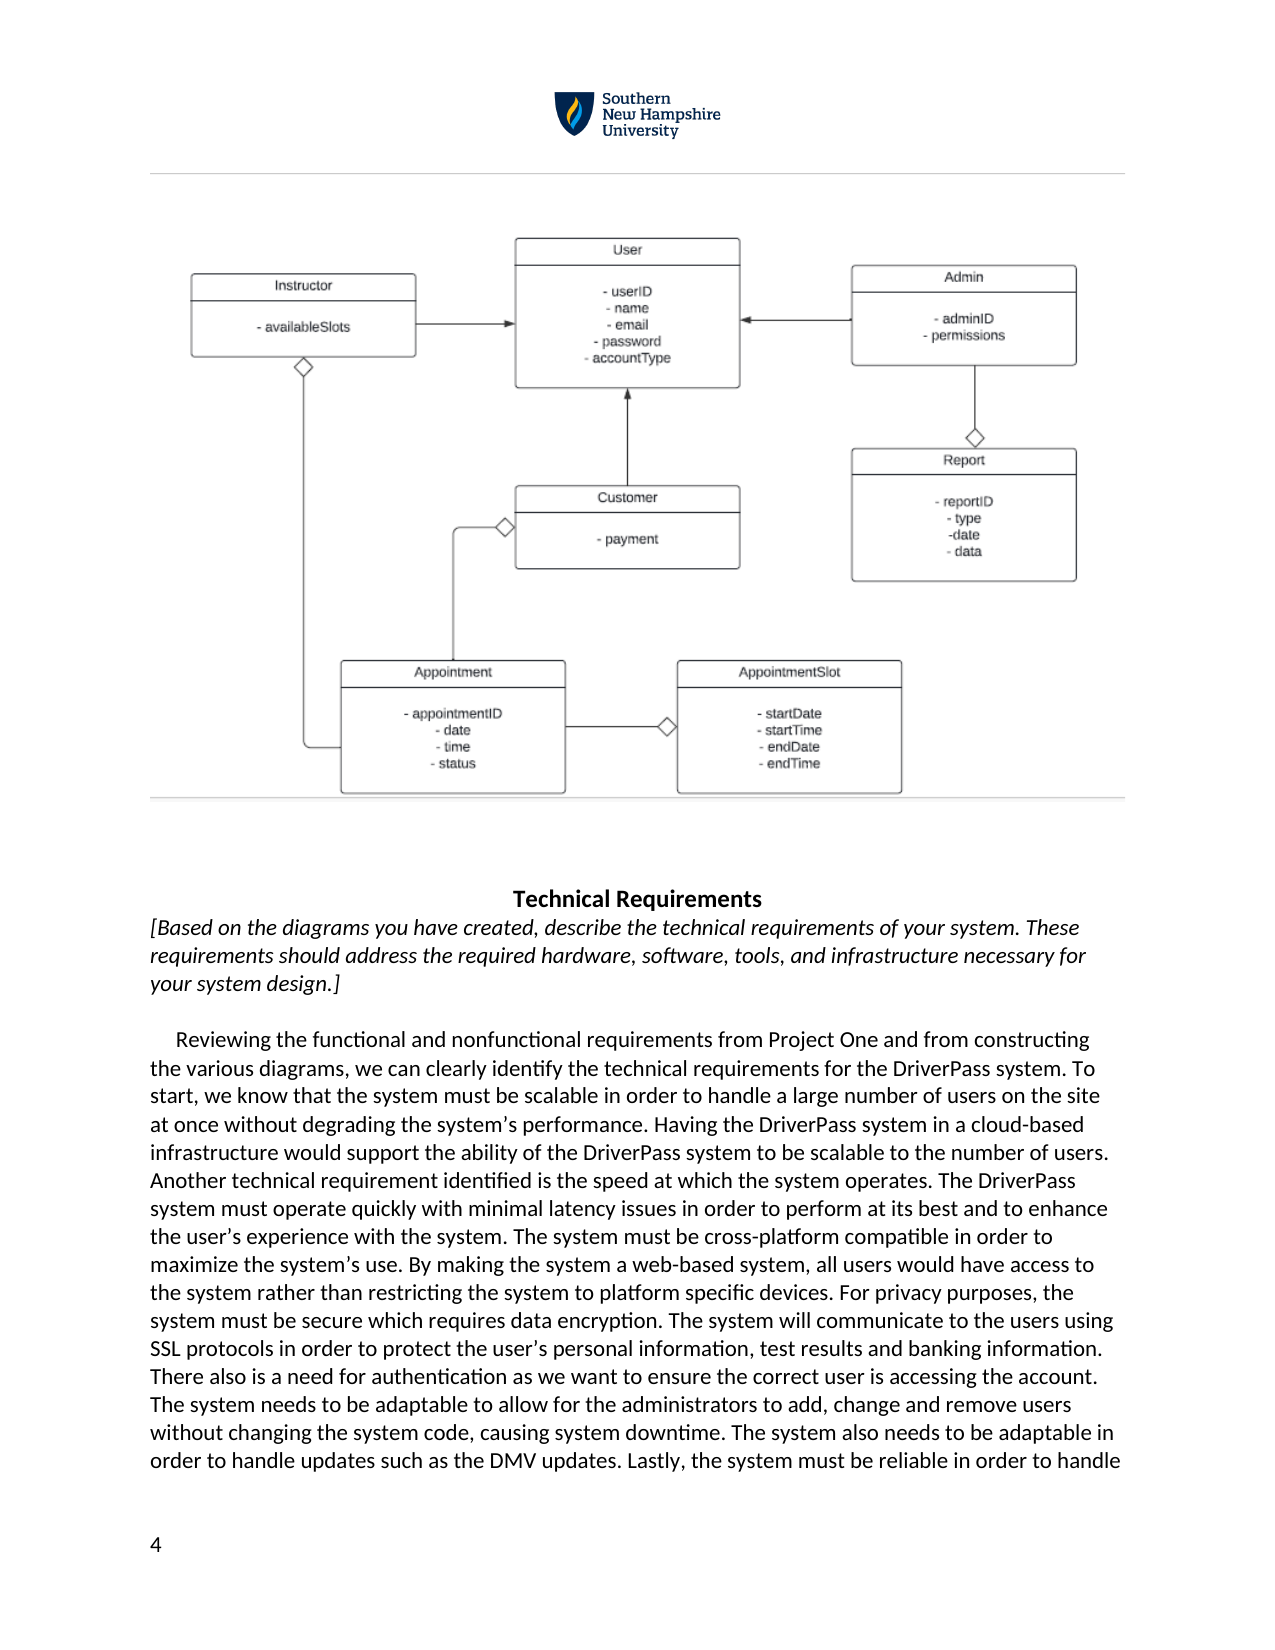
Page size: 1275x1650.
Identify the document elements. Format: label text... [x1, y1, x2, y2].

text [Based on the diagrams you have created, describe the technical requirements of your system. These requirements should address the required hardware, software, tools, and infrastructure necessary for your system design.] [150, 913, 1125, 998]
picture [546, 75, 729, 154]
picture [150, 173, 1125, 802]
subtitle Technical Requirements [150, 883, 1125, 913]
